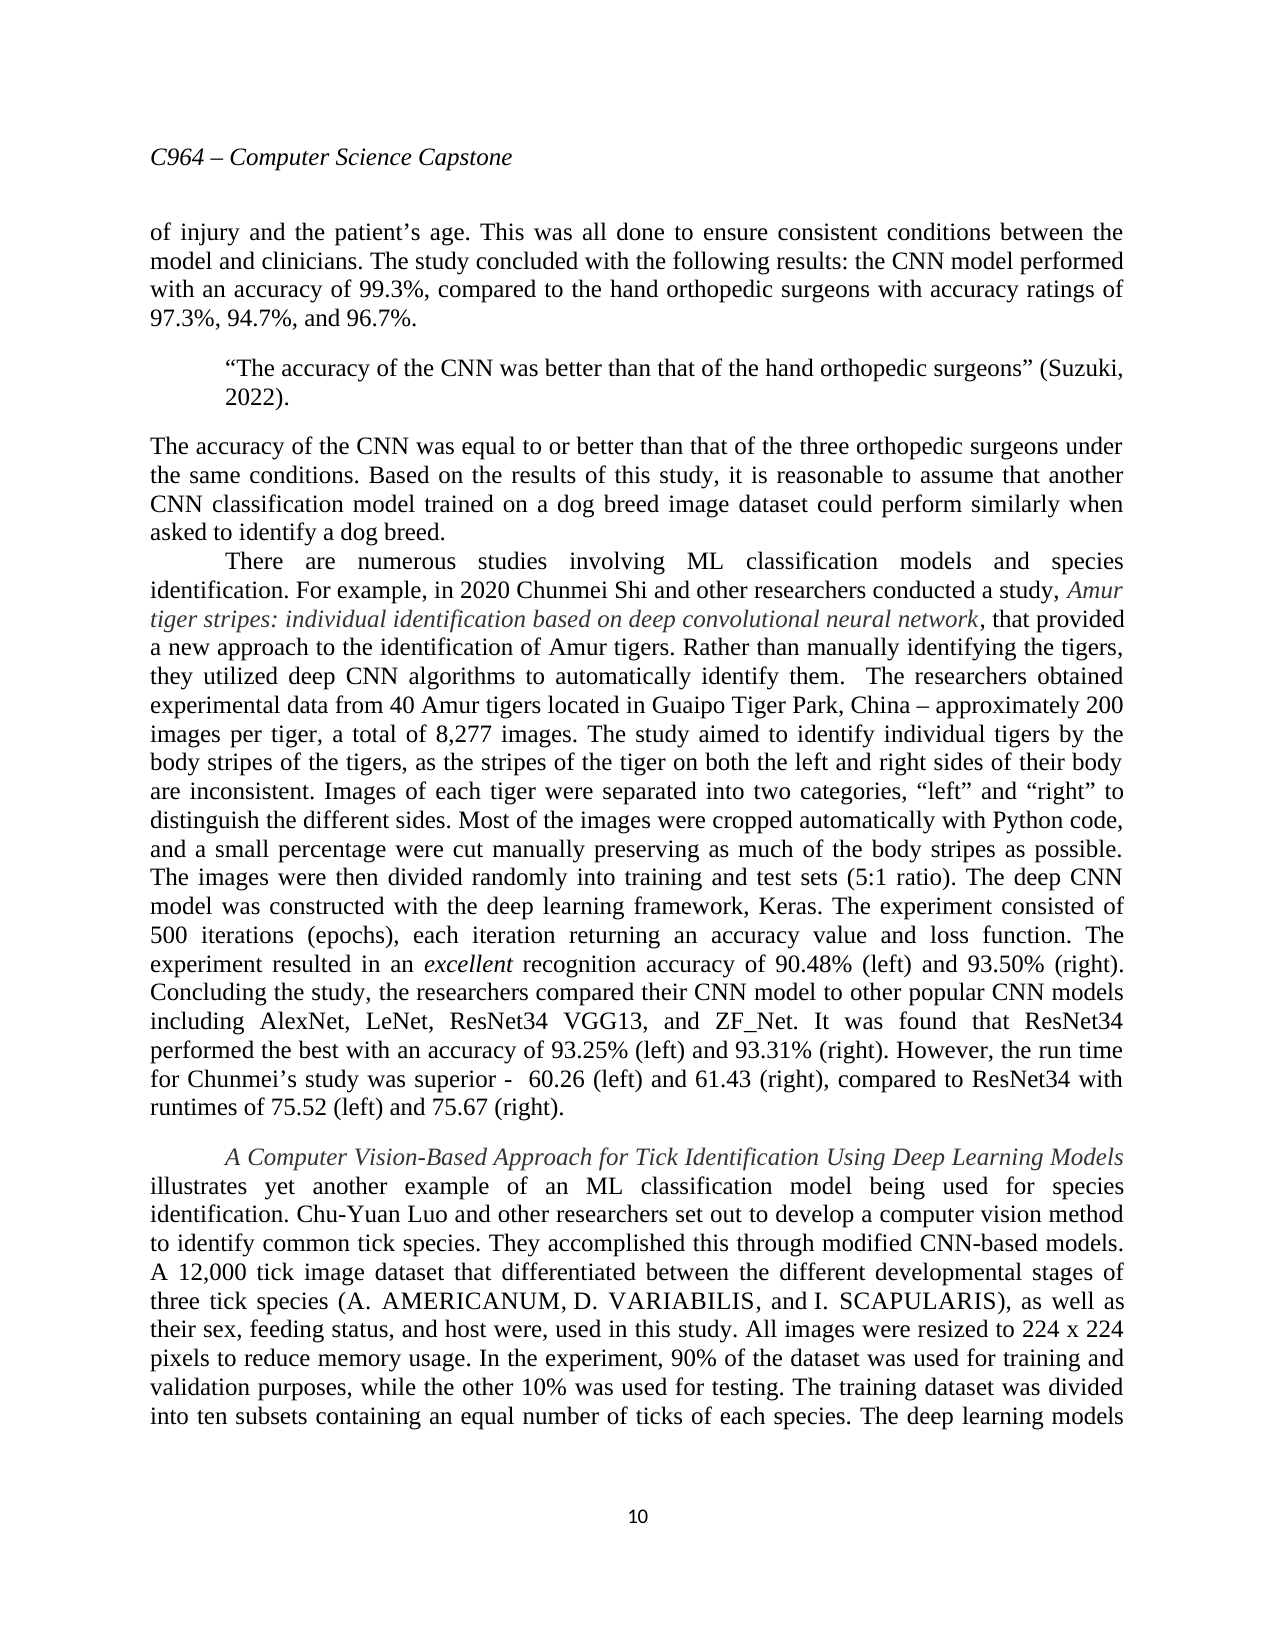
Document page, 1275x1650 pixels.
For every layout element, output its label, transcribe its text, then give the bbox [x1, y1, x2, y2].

text The accuracy of the CNN was equal to or better than that of the three orthopedic surgeons under the same conditions. Based on the results of this study, it is reasonable to assume that another CNN classification model trained on a dog breed image dataset could perform similarly when asked to identify a dog breed. [150, 431, 1125, 546]
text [150, 217, 1125, 332]
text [150, 1142, 1125, 1429]
text There are numerous studies involving ML classification models and species identification. For example, in 2020 Chunmei Shi and other researchers conducted a study, Amur tiger stripes: individual identification based on deep convolutional neural network, that provided a new approach to the identification of Amur tigers. Rather than manually identifying the tigers, they utilized deep CNN algorithms to automatically identify them. The researchers obtained experimental data from 40 Amur tigers located in Guaipo Tiger Park, China – approximately 200 images per tiger, a total of 8,277 images. The study aimed to identify individual tigers by the body stripes of the tigers, as the stripes of the tiger on both the left and right sides of their body are inconsistent. Images of each tiger were separated into two categories, “left” and “right” to distinguish the different sides. Most of the images were cropped automatically with Python code, and a small percentage were cut manually preserving as much of the body stripes as possible. The images were then divided randomly into training and test sets (5:1 ratio). The deep CNN model was constructed with the deep learning framework, Keras. The experiment consisted of 500 iterations (epochs), each iteration returning an accuracy value and loss function. The experiment resulted in an excellent recognition accuracy of 90.48% (left) and 93.50% (right). Concluding the study, the researchers compared their CNN model to other popular CNN models including AlexNet, LeNet, ResNet34 VGG13, and ZF_Net. It was found that ResNet34 performed the best with an accuracy of 93.25% (left) and 93.31% (right). However, the run time for Chunmei’s study was superior - 60.26 (left) and 61.43 (right), compared to ResNet34 with runtimes of 75.52 (left) and 75.67 (right). [150, 546, 1125, 1121]
text “The accuracy of the CNN was better than that of the hand orthopedic surgeons” (Suzuki, 2022). [225, 353, 1125, 410]
